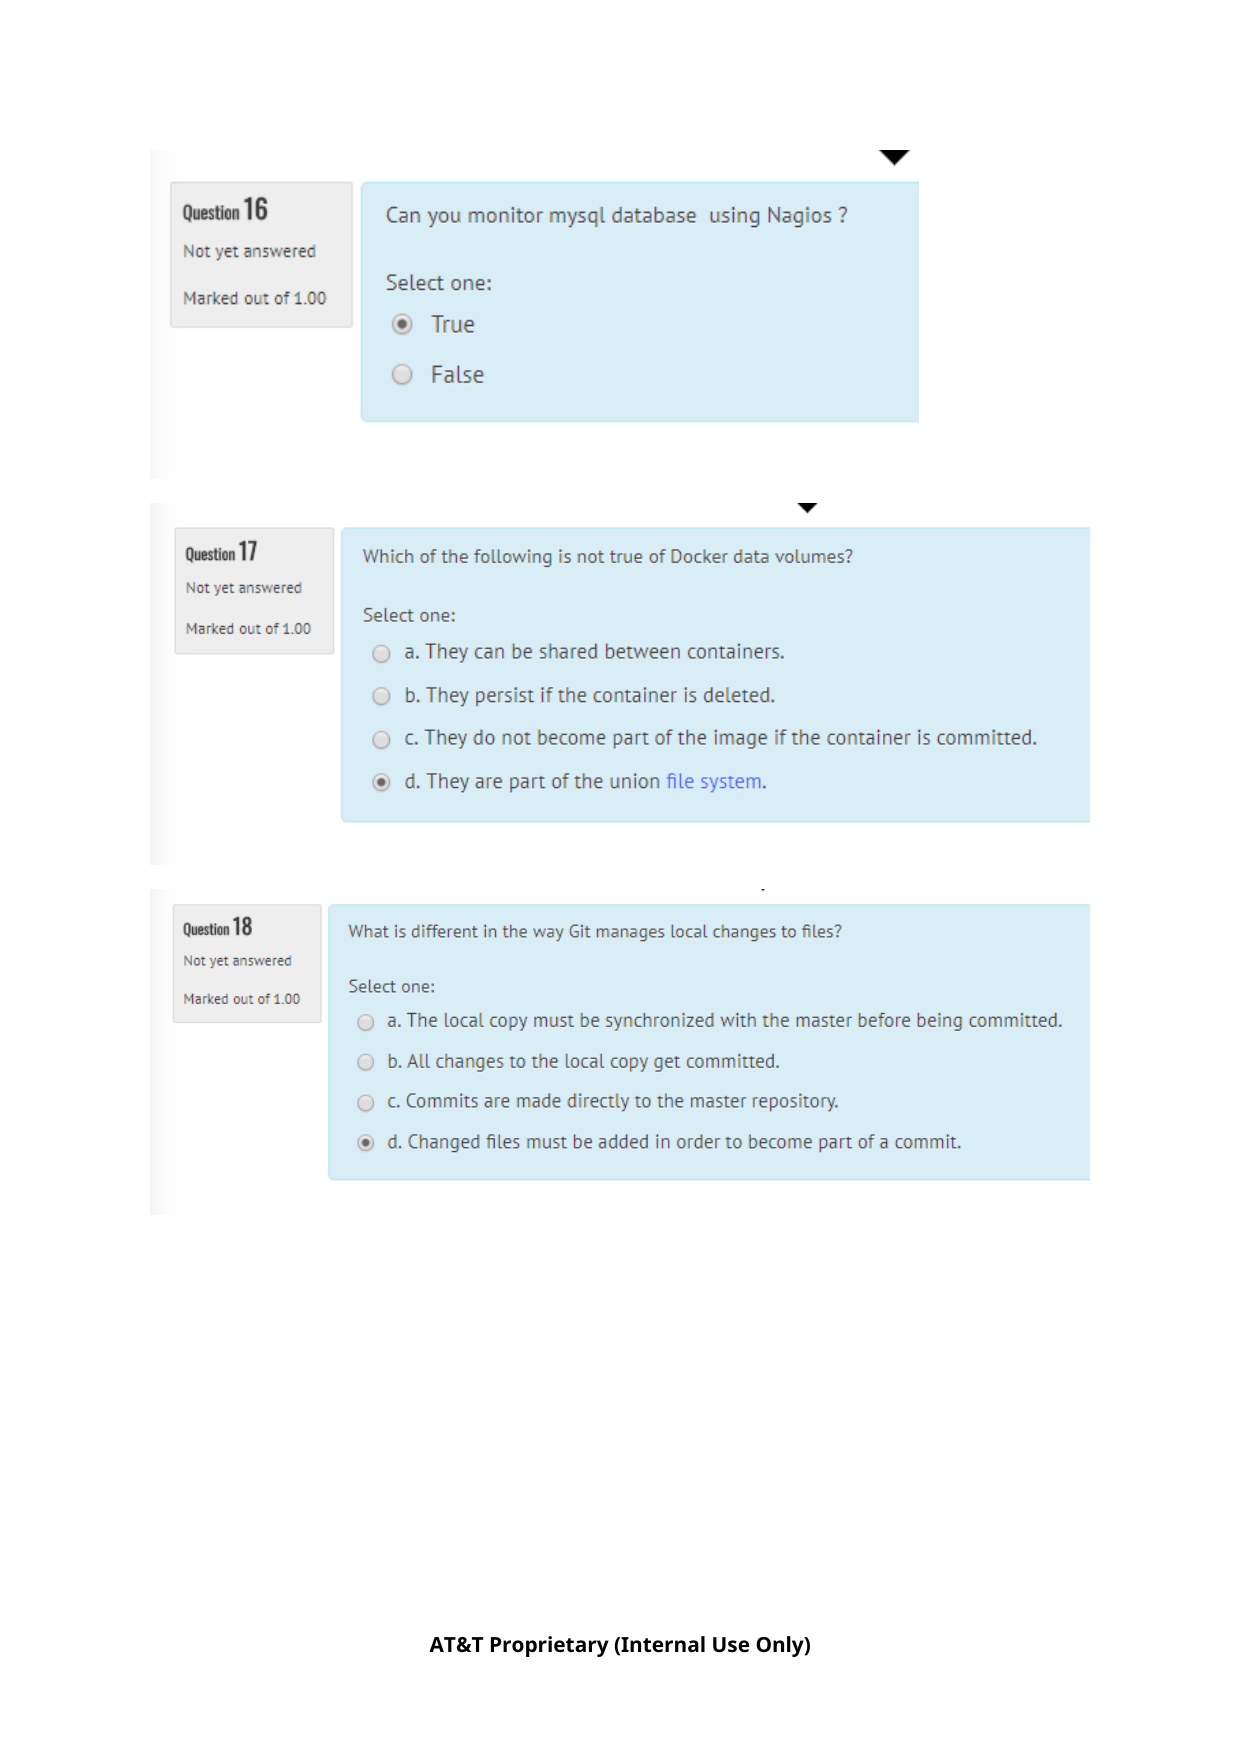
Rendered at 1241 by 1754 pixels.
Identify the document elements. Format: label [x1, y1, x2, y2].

picture [150, 150, 919, 479]
picture [150, 503, 1091, 865]
picture [150, 889, 1091, 1215]
